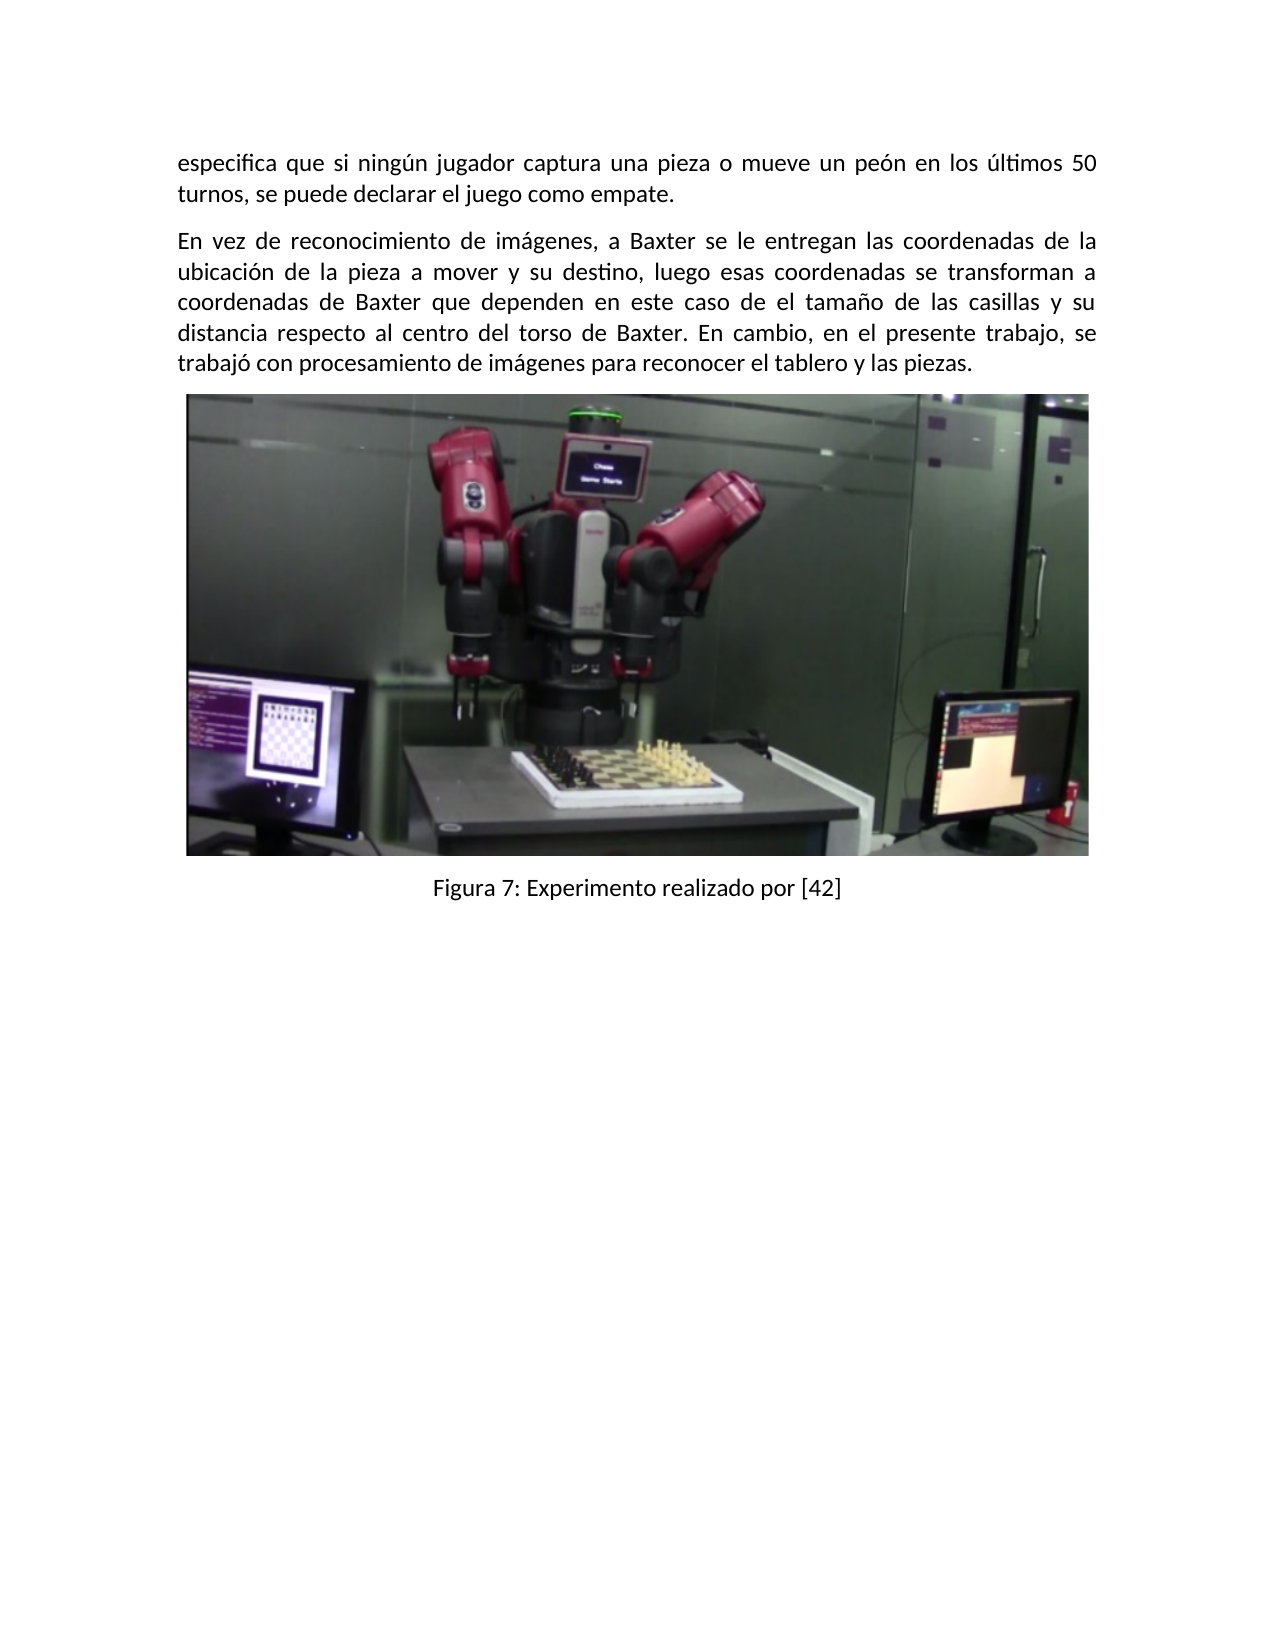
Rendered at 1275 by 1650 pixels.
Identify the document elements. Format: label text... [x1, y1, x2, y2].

text Figura 7: Experimento realizado por [42] [177, 872, 1098, 903]
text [177, 148, 1098, 209]
text En vez de reconocimiento de imágenes, a Baxter se le entregan las coordenadas de la ubicación de la pieza a mover y su destino, luego esas coordenadas se transforman a coordenadas de Baxter que dependen en este caso de el tamaño de las casillas y su distancia respecto al centro del torso de Baxter. En cambio, en el presente trabajo, se trabajó con procesamiento de imágenes para reconocer el tablero y las piezas. [177, 225, 1098, 378]
picture [186, 394, 1089, 856]
